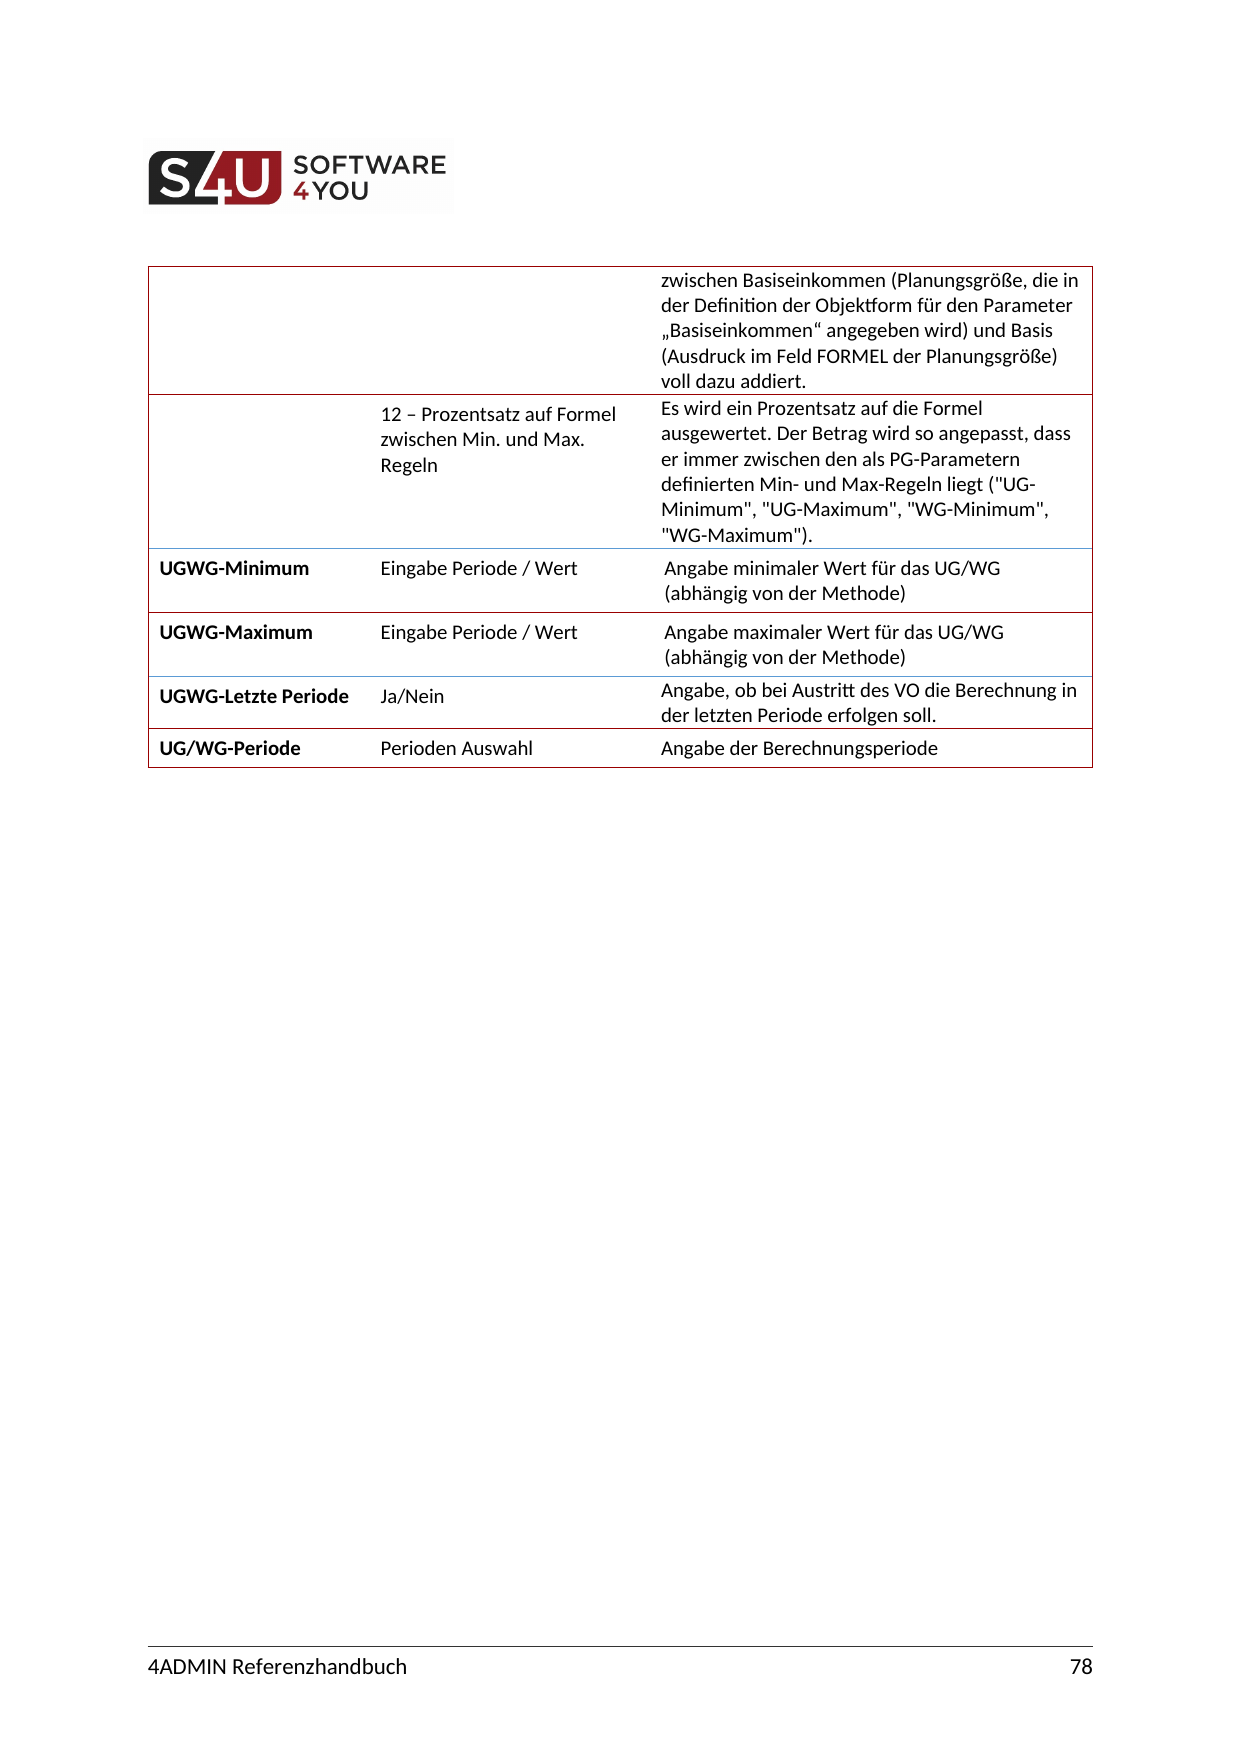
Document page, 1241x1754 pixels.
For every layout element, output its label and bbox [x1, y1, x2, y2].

picture [142, 138, 454, 214]
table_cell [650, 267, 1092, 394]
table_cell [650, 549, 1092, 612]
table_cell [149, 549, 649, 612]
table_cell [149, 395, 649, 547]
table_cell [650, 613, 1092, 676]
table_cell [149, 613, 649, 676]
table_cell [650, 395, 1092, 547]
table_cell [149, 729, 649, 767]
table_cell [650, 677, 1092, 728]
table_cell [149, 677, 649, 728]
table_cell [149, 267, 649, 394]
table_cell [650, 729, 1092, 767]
